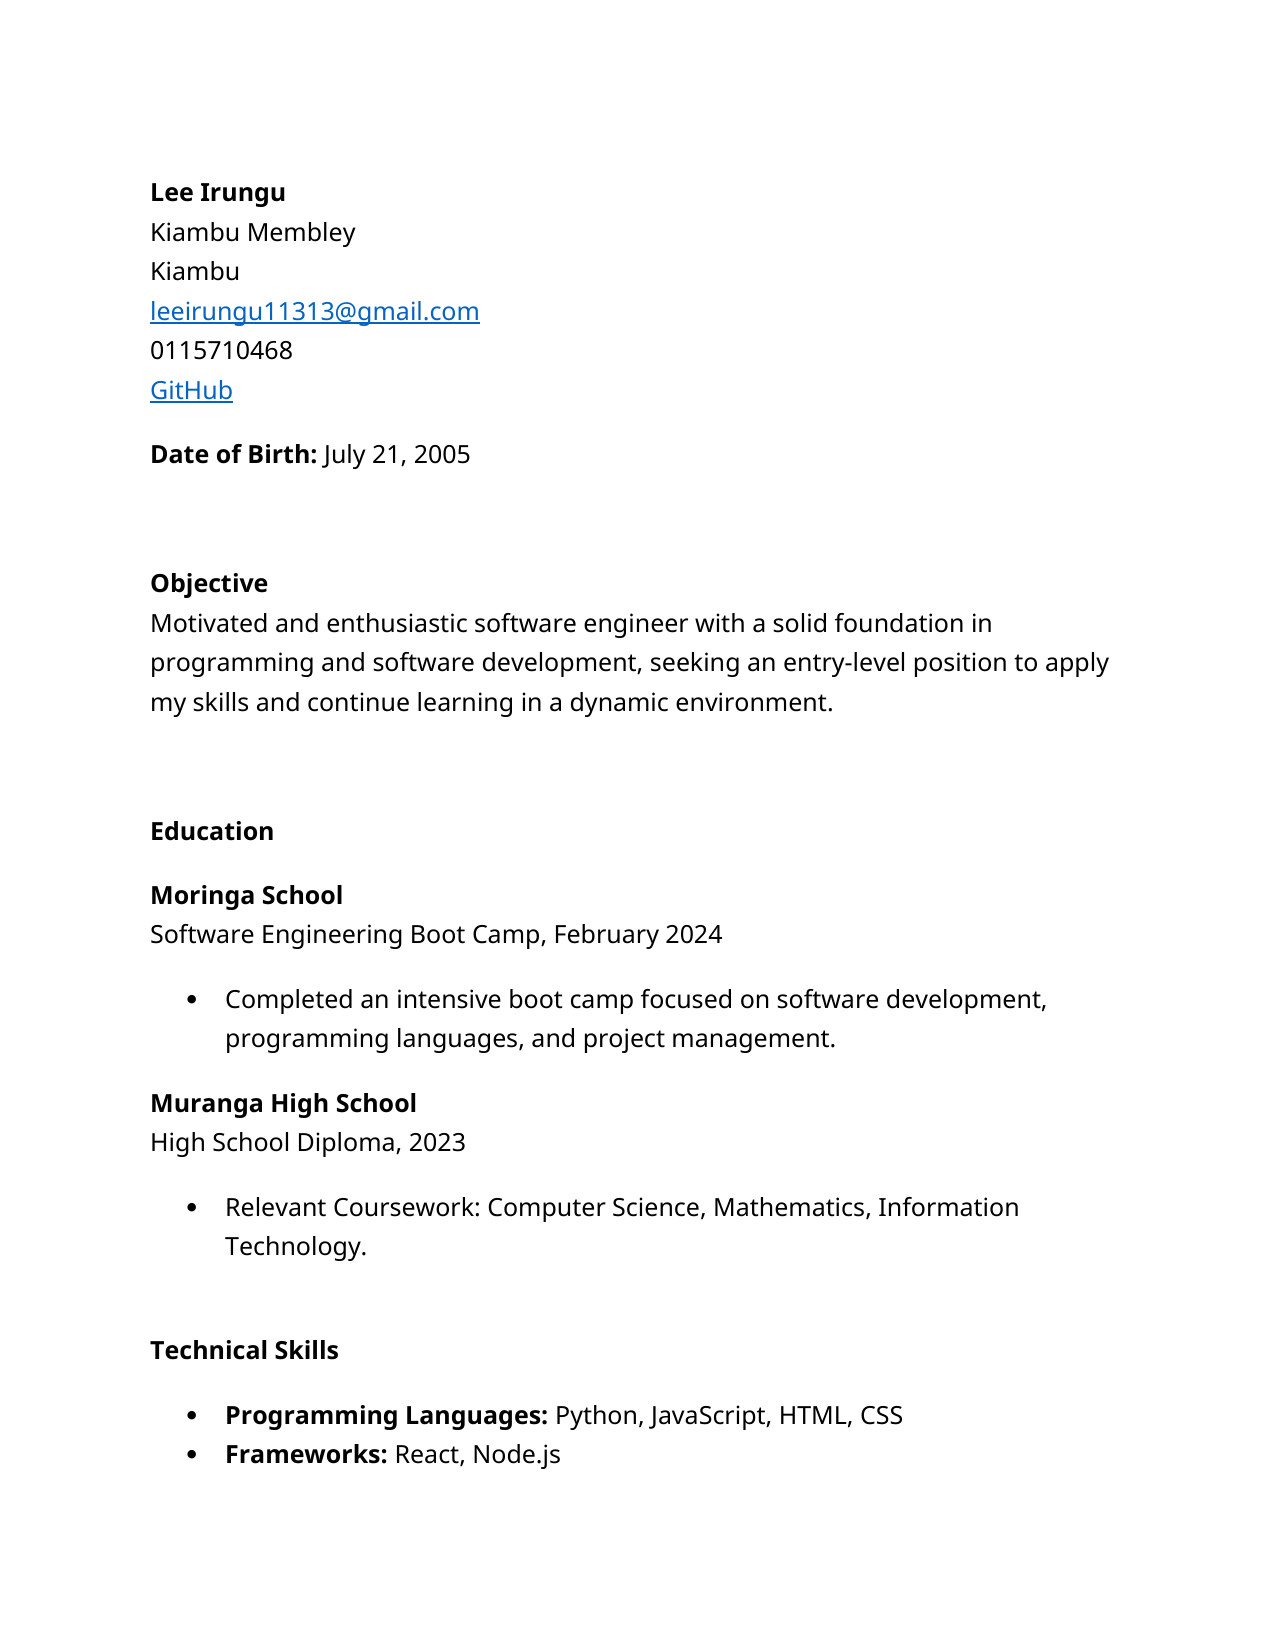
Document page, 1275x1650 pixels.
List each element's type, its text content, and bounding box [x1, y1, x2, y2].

list Completed an intensive boot camp focused on software development, programming languages, and project management. [187, 982, 1125, 1055]
list Frameworks: React, Node.js [187, 1437, 1125, 1471]
text Date of Birth: July 21, 2005 [150, 437, 1125, 471]
text Technical Skills [150, 1333, 1125, 1367]
list Programming Languages: Python, JavaScript, HTML, CSS [187, 1397, 1125, 1432]
text Education [150, 813, 1125, 847]
text Lee Irungu Kiambu Membley Kiambu leeirungu11313@gmail.com 0115710468 GitHub [150, 175, 1125, 406]
text Muranga High School High School Diploma, 2023 [150, 1086, 1125, 1159]
text Objective Motivated and enthusiastic software engineer with a solid foundation in programming and software development, seeking an entry-level position to apply my skills and continue learning in a dynamic environment. [150, 566, 1125, 718]
text Moringa School Software Engineering Boot Camp, February 2024 [150, 878, 1125, 951]
list Relevant Coursework: Computer Science, Mathematics, Information Technology. [187, 1189, 1125, 1263]
